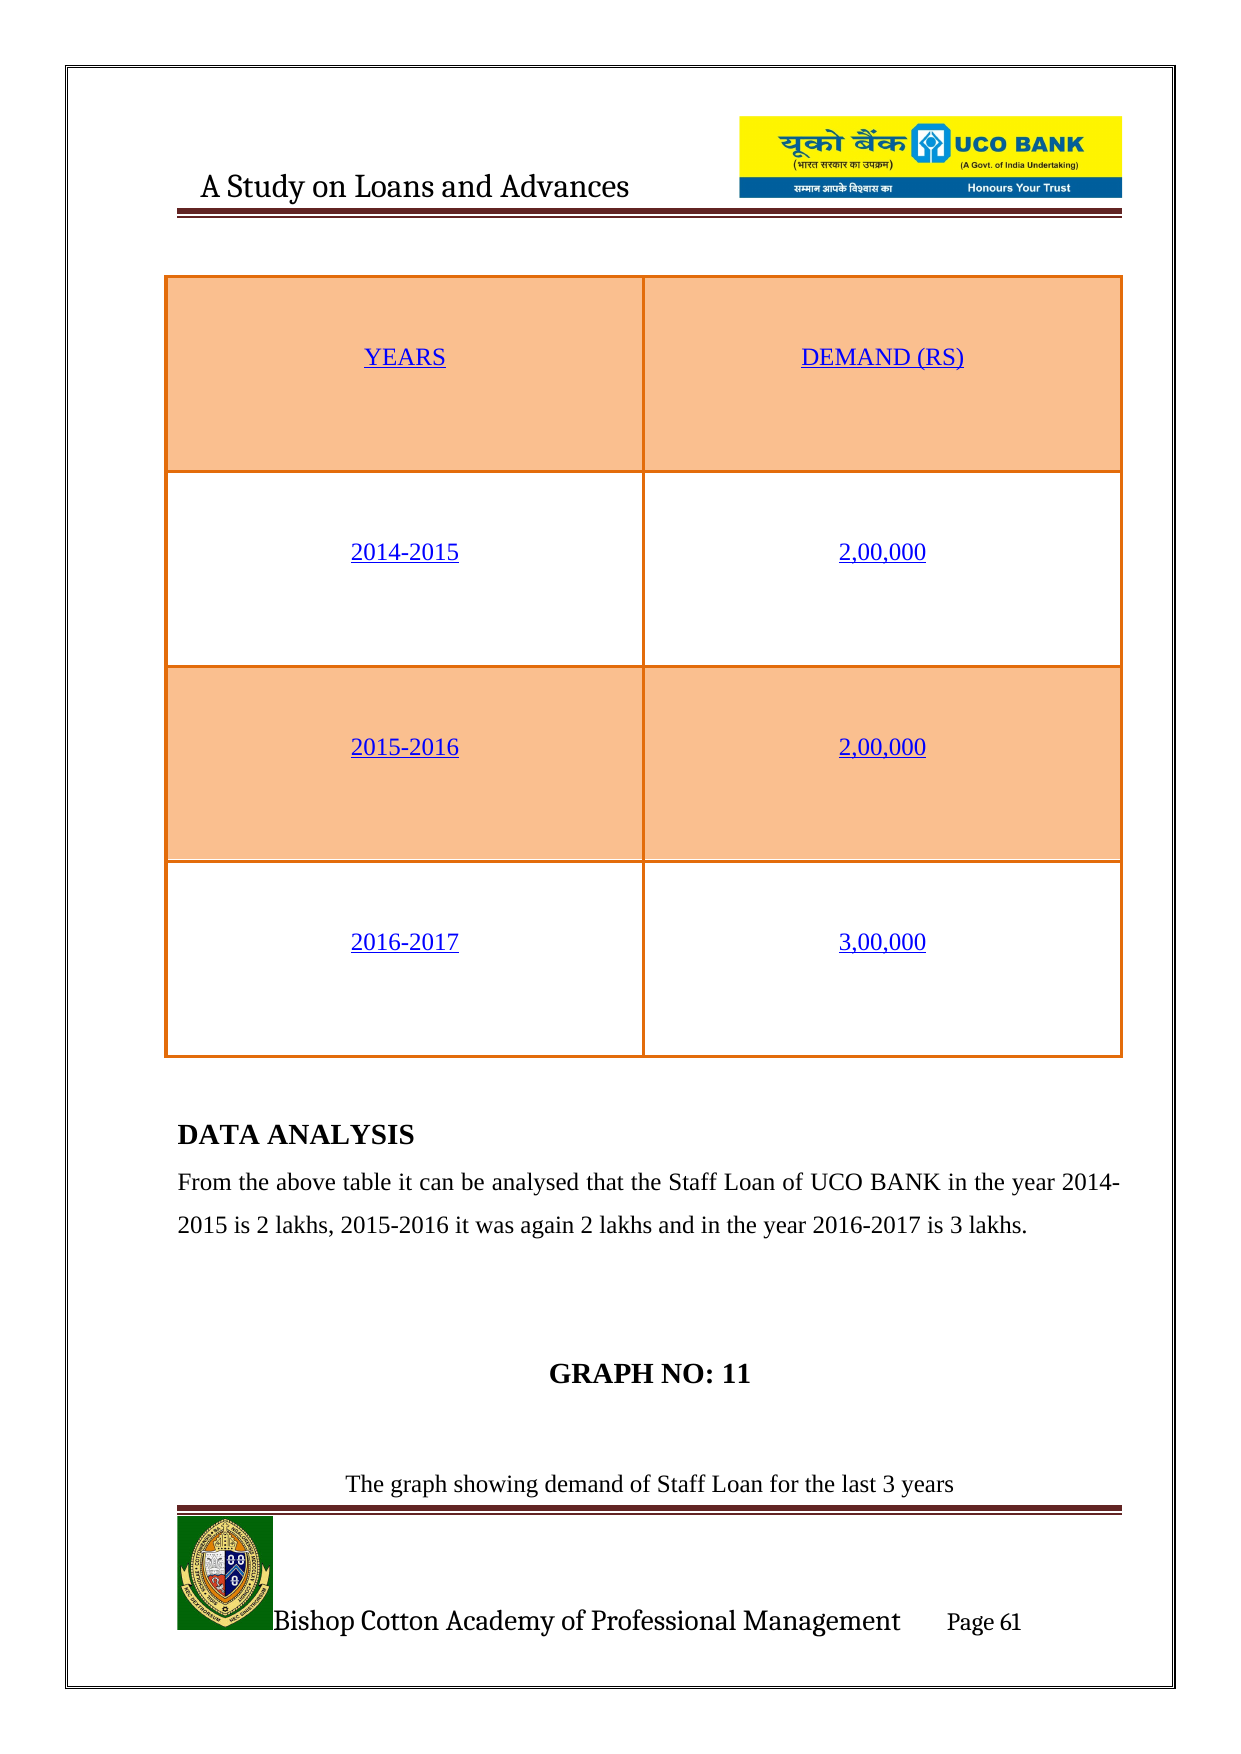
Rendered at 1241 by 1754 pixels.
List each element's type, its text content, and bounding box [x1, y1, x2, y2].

text From the above table it can be analysed that the Staff Loan of UCO BANK in the year 2014-2015 is 2 lakhs, 2015-2016 it was again 2 lakhs and in the year 2016-2017 is 3 lakhs. [177, 1167, 1122, 1239]
table_header YEARS [168, 278, 642, 470]
table_cell 2,00,000 [645, 668, 1120, 859]
table_cell 2015-2016 [168, 668, 642, 859]
text DATA ANALYSIS [177, 1117, 1122, 1151]
picture [739, 116, 1123, 198]
table_cell 3,00,000 [645, 863, 1120, 1054]
picture [177, 1516, 273, 1630]
table_cell 2,00,000 [645, 473, 1120, 665]
table_cell 2014-2015 [168, 473, 642, 665]
table_cell 2016-2017 [168, 863, 642, 1054]
text GRAPH NO: 11 [177, 1356, 1122, 1389]
text The graph showing demand of Staff Loan for the last 3 years [177, 1469, 1122, 1498]
table_header DEMAND (RS) [645, 278, 1120, 470]
